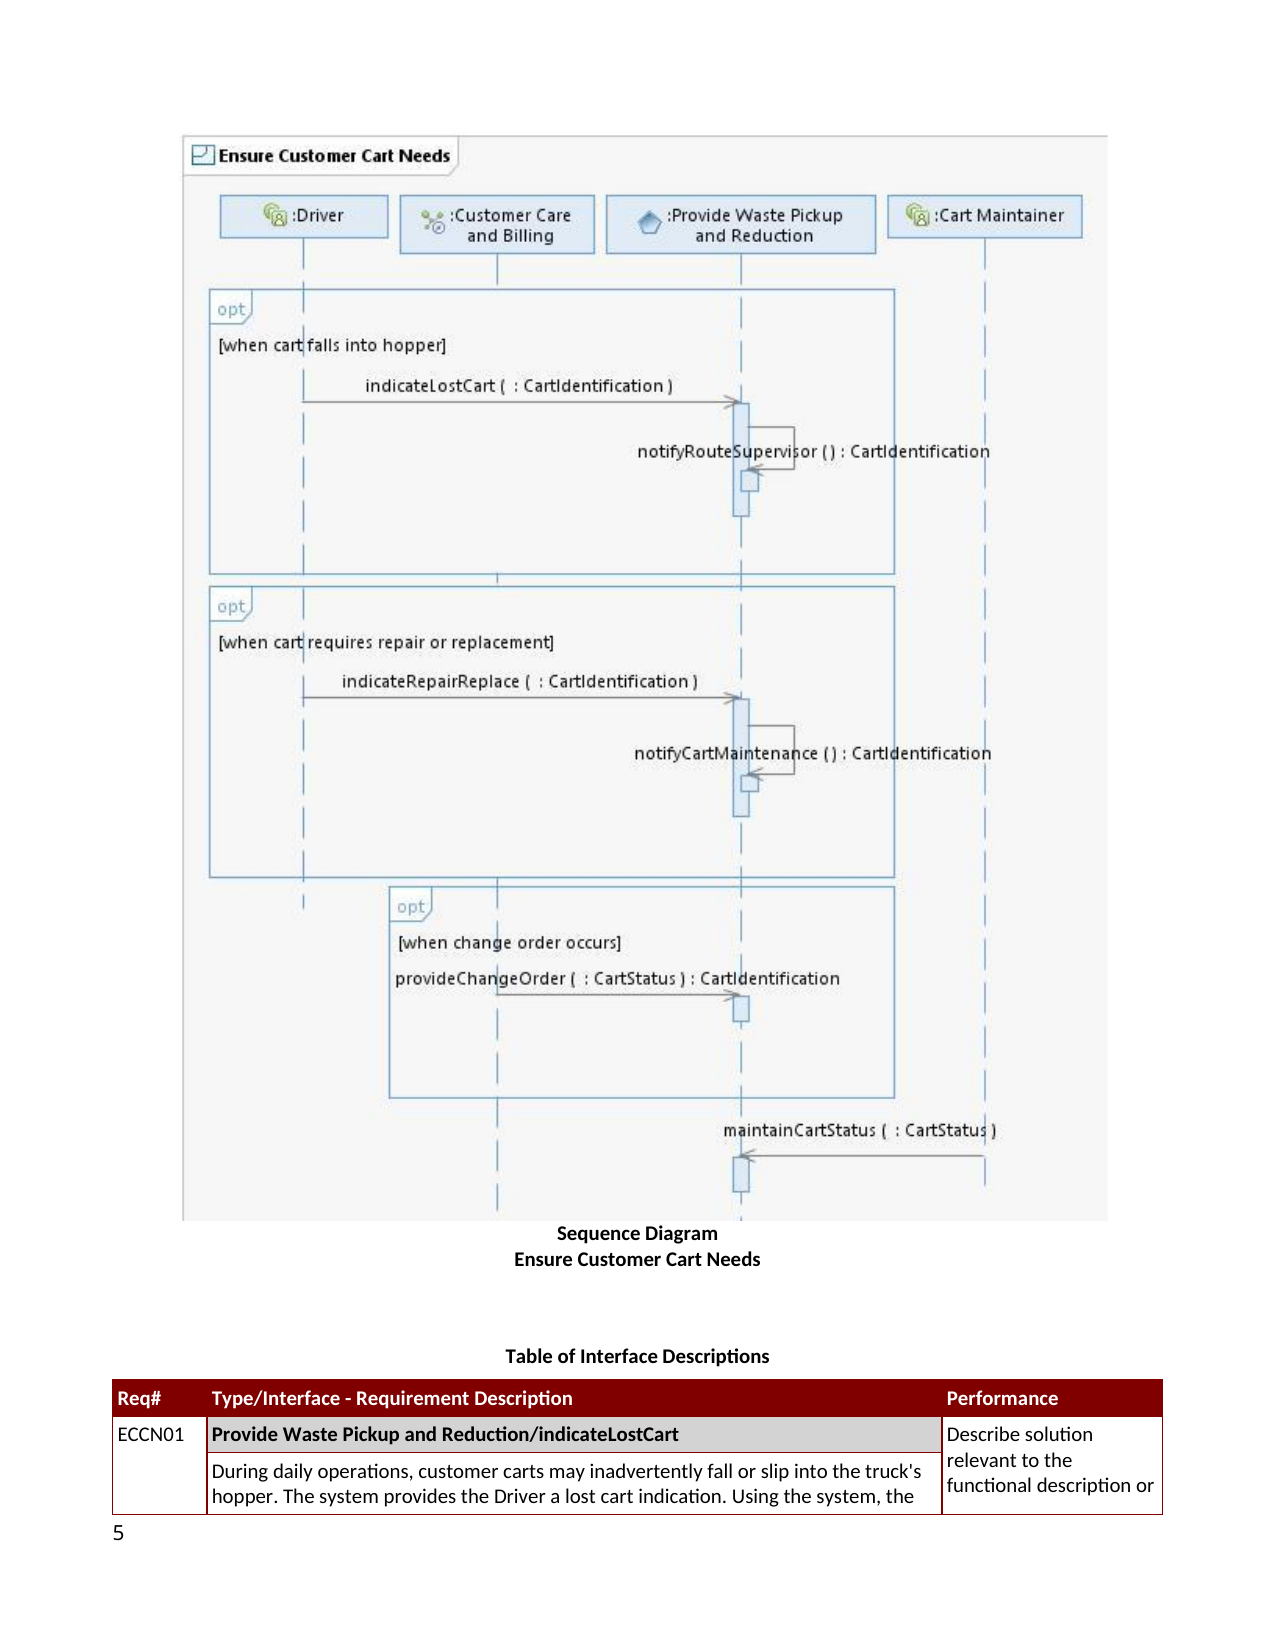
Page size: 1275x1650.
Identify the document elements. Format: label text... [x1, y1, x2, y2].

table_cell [208, 1453, 941, 1513]
table_cell Provide Waste Pickup and Reduction/indicateLostCart [208, 1417, 941, 1452]
table_cell ECCN01 [113, 1417, 206, 1513]
text Table of Interface Descriptions [112, 1343, 1162, 1369]
table_cell Describe solution relevant to the functional description or explain developmental approach and experience. Contractor may propose alternative, effective solution. [943, 1417, 1162, 1513]
picture [167, 120, 1108, 1221]
table_header Req# [113, 1381, 206, 1415]
table_header Type/Interface - Requirement Description [208, 1381, 941, 1415]
table_header Performance [943, 1381, 1162, 1415]
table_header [159, 113, 1116, 1279]
